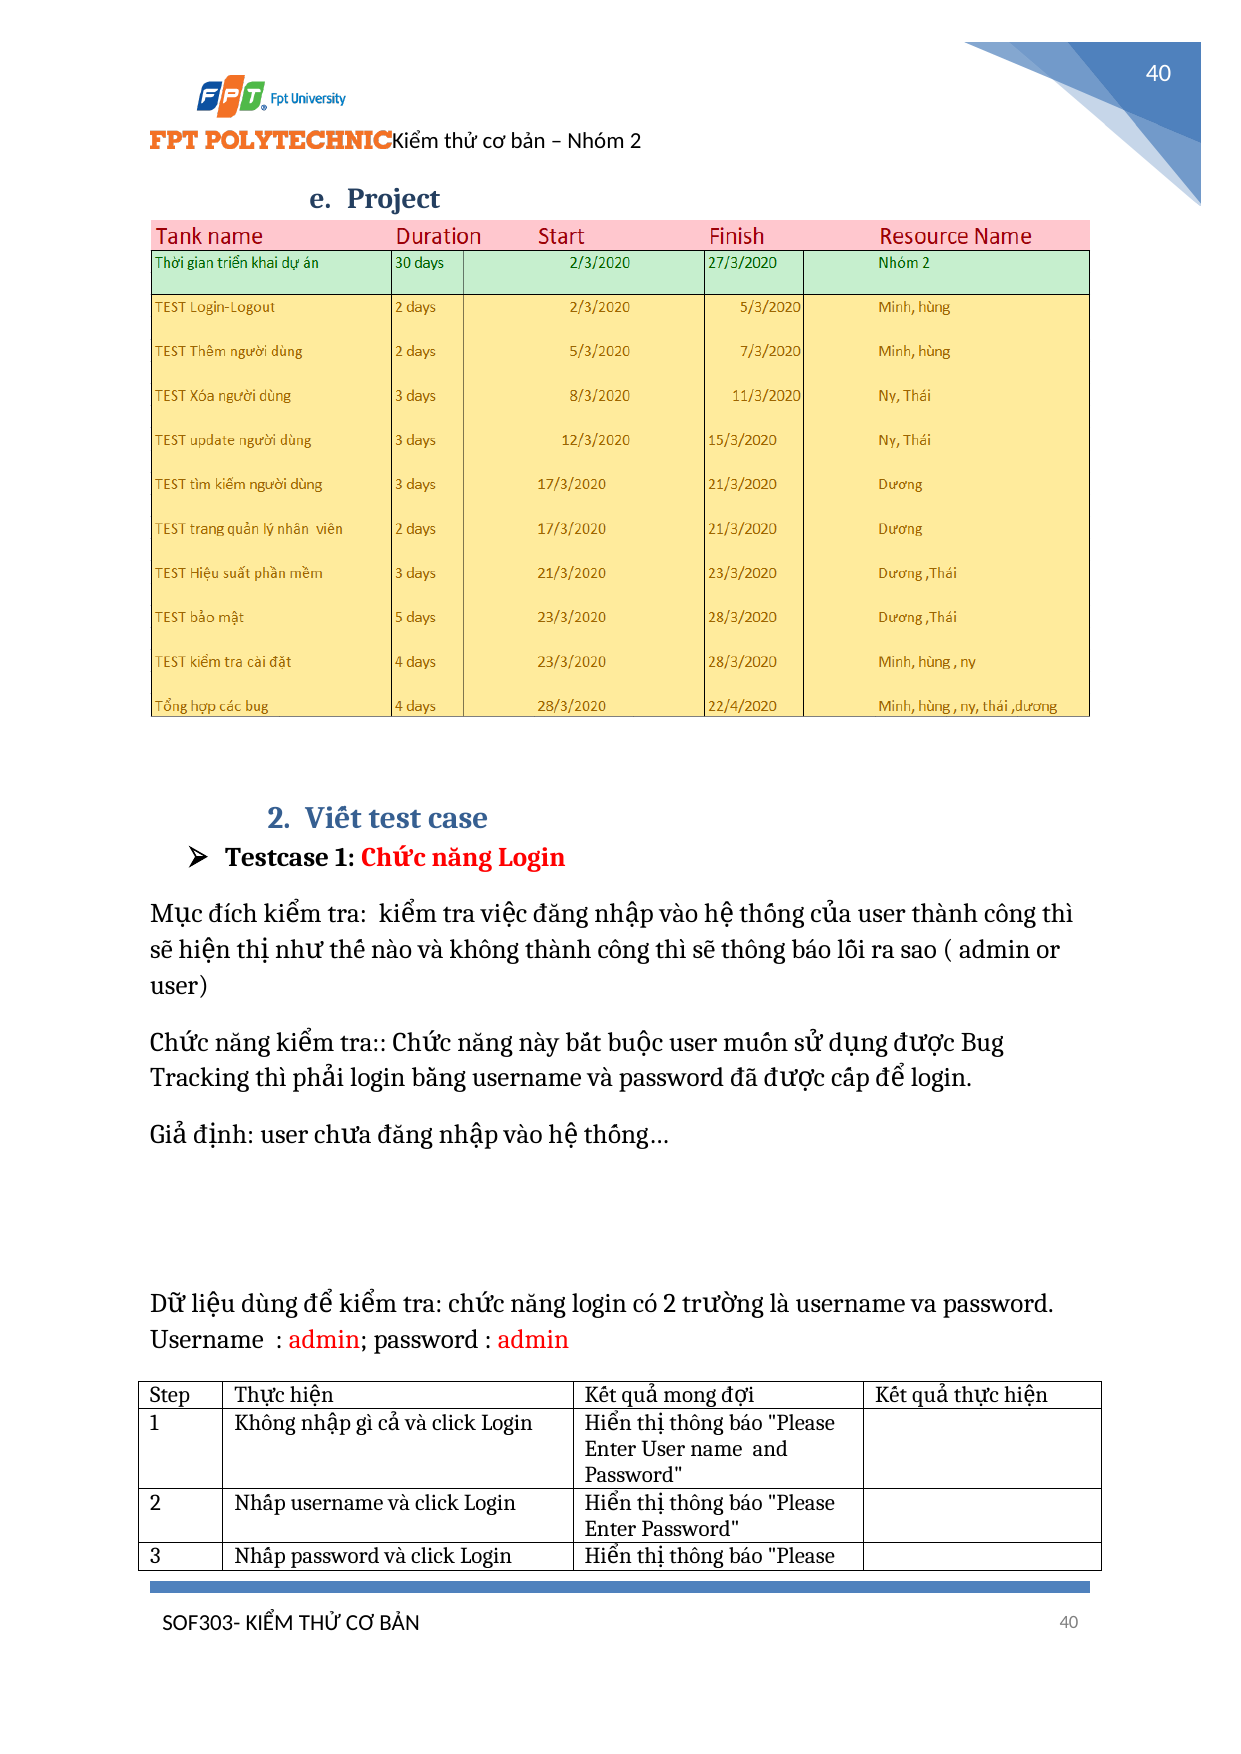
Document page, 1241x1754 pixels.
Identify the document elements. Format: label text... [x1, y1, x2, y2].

text Giả định: user chưa đăng nhập vào hệ thống… [150, 1119, 1090, 1150]
table_cell Không nhập gì cả và click Login [223, 1409, 573, 1488]
table_cell Nhấp username và click Login [223, 1489, 573, 1542]
picture [963, 42, 1201, 206]
table_cell [864, 1543, 1101, 1569]
text Dữ liệu dùng để kiểm tra: chức năng login có 2 trường là username va password. Username : admin; password : admin [150, 1288, 1090, 1355]
table_cell Hiển thị thông báo "Please Enter Password" [574, 1489, 863, 1542]
table_cell [864, 1489, 1101, 1542]
table_header Step [139, 1382, 222, 1408]
table_cell 2 [139, 1489, 222, 1542]
table_header Kết quả mong đợi [574, 1382, 863, 1408]
table_header Thực hiện [223, 1382, 573, 1408]
picture [150, 220, 1091, 717]
table_cell Hiển thị thông báo "Please Enter username" [574, 1543, 863, 1569]
table_cell Nhấp password và click Login [223, 1543, 573, 1569]
table_cell 1 [139, 1409, 222, 1488]
table_header Kết quả thực hiện [864, 1382, 1101, 1408]
table_cell Hiển thị thông báo "Please Enter User name and Password" [574, 1409, 863, 1488]
picture [150, 75, 392, 149]
subtitle Project [309, 182, 1090, 215]
text Chức năng kiểm tra:: Chức năng này bắt buộc user muốn sử dụng được Bug Tracking thì phải login bằng username và password đã được cấp để login. [150, 1027, 1090, 1093]
table_cell [864, 1409, 1101, 1488]
subtitle Viết test case [267, 801, 1090, 837]
text Mục đích kiểm tra: kiểm tra việc đăng nhập vào hệ thống của user thành công thì sẽ hiện thị như thế nào và không thành công thì sẽ thông báo lỗi ra sao ( admin or user) [150, 898, 1090, 1001]
list Testcase 1: Chức năng Login [187, 842, 1090, 873]
table_cell 3 [139, 1543, 222, 1569]
